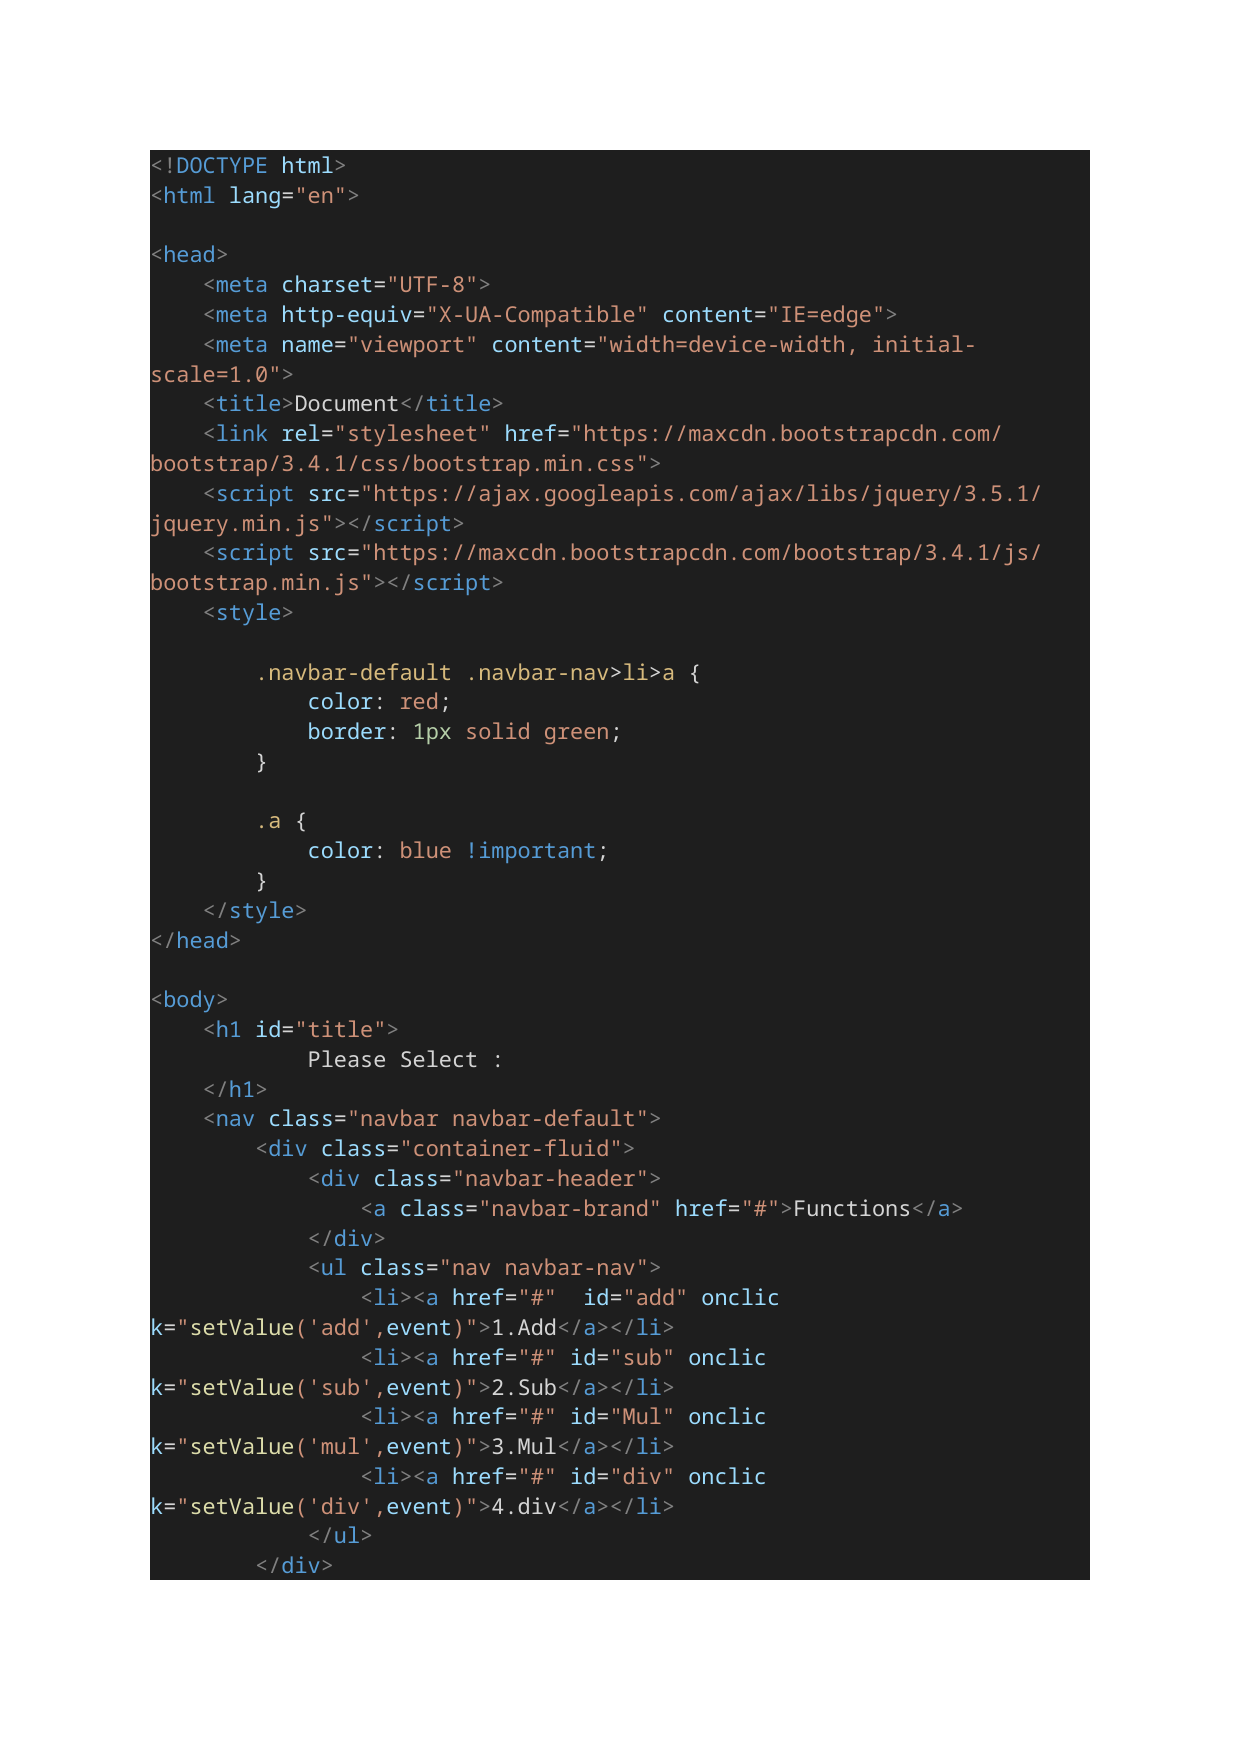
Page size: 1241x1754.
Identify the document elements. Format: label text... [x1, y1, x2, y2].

text } [150, 746, 1090, 776]
text <title>Document</title> [150, 388, 1090, 418]
text <html lang="en"> [150, 180, 1090, 209]
text Please Select : [150, 1044, 1090, 1073]
text </ul> [150, 1520, 1090, 1550]
text <body> [150, 984, 1090, 1014]
text </style> [150, 895, 1090, 924]
text <li><a href="#" id="sub" onclick="setValue('sub',event)">2.Sub</a></li> [150, 1342, 1090, 1401]
text <meta charset="UTF-8"> [150, 269, 1090, 299]
text <div class="navbar-header"> [150, 1163, 1090, 1193]
text </div> [150, 1222, 1090, 1252]
text <li><a href="#" id="div" onclick="setValue('div',event)">4.div</a></li> [150, 1461, 1090, 1520]
text <!DOCTYPE html> [150, 150, 1090, 180]
text color: red; [150, 686, 1090, 716]
text <script src="https://ajax.googleapis.com/ajax/libs/jquery/3.5.1/jquery.min.js"></script> [150, 478, 1090, 537]
text <div class="container-fluid"> [150, 1133, 1090, 1163]
text <meta name="viewport" content="width=device-width, initial-scale=1.0"> [150, 329, 1090, 388]
text <li><a href="#" id="add" onclick="setValue('add',event)">1.Add</a></li> [150, 1282, 1090, 1342]
text .navbar-default .navbar-nav>li>a { [150, 656, 1090, 686]
text <nav class="navbar navbar-default"> [150, 1103, 1090, 1133]
text <a class="navbar-brand" href="#">Functions</a> [150, 1193, 1090, 1222]
text } [150, 865, 1090, 895]
text <meta http-equiv="X-UA-Compatible" content="IE=edge"> [150, 299, 1090, 329]
text color: blue !important; [150, 835, 1090, 865]
text <li><a href="#" id="Mul" onclick="setValue('mul',event)">3.Mul</a></li> [150, 1401, 1090, 1461]
text <head> [150, 239, 1090, 269]
text .a { [150, 805, 1090, 835]
text </h1> [150, 1073, 1090, 1103]
text </div> [150, 1550, 1090, 1580]
text border: 1px solid green; [150, 716, 1090, 746]
text <h1 id="title"> [150, 1014, 1090, 1044]
text </head> [150, 924, 1090, 954]
text <script src="https://maxcdn.bootstrapcdn.com/bootstrap/3.4.1/js/bootstrap.min.js"></script> [150, 537, 1090, 597]
text <ul class="nav navbar-nav"> [150, 1252, 1090, 1282]
text <link rel="stylesheet" href="https://maxcdn.bootstrapcdn.com/bootstrap/3.4.1/css/bootstrap.min.css"> [150, 418, 1090, 478]
text <style> [150, 597, 1090, 627]
